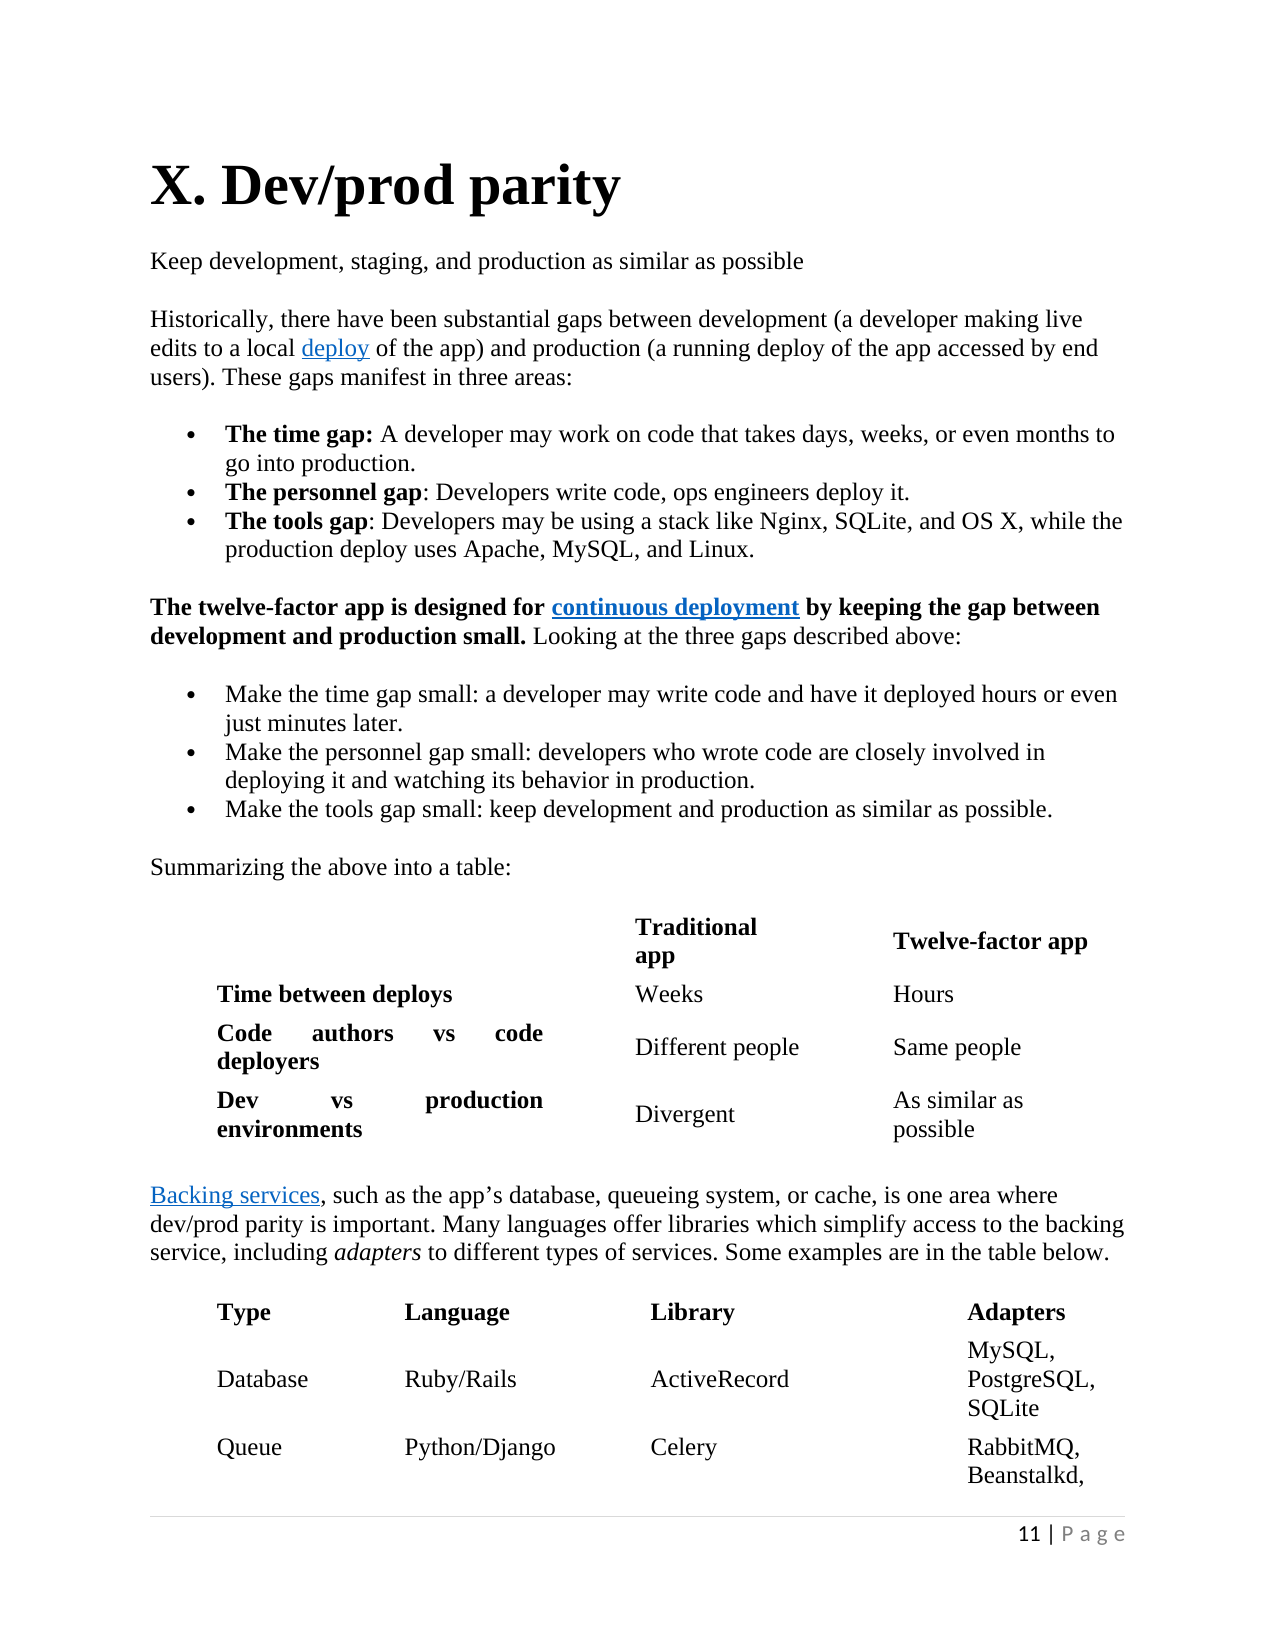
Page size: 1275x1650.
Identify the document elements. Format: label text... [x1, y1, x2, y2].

text Keep development, staging, and production as similar as possible [150, 246, 1125, 275]
list The personnel gap: Developers write code, ops engineers deploy it. [187, 506, 1125, 535]
table_header [150, 1027, 568, 1094]
table_cell Divergent [568, 1200, 826, 1267]
table_header Traditional app [568, 1027, 826, 1094]
text Backing services, such as the app’s database, queueing system, or cache, is one area where dev/prod parity is important. Many languages offer libraries which simplify access to the backing service, including adapters to different types of services. Some examples are in the table below. [150, 1297, 1125, 1383]
list The time gap: A developer may work on code that takes days, weeks, or even months to go into production. [187, 419, 1125, 477]
table_header Language [338, 1412, 584, 1451]
list Make the time gap small: a developer may write code and have it deployed hours or even just minutes later. [187, 737, 1125, 795]
table_cell ActiveRecord [584, 1451, 900, 1489]
table_cell Different people [568, 1133, 826, 1200]
table_header Type [150, 1412, 338, 1451]
table_header Library [584, 1412, 900, 1451]
list Make the personnel gap small: developers who wrote code are closely involved in deploying it and watching its behavior in production. [187, 824, 1125, 882]
table_cell Code authors vs code deployers [150, 1133, 568, 1200]
table_cell Weeks [568, 1094, 826, 1133]
list The tools gap: Developers may be using a stack like Nginx, SQLite, and OS X, while the production deploy uses Apache, MySQL, and Linux. [187, 564, 1125, 622]
table_cell Hours [826, 1094, 1125, 1133]
table_header Twelve-factor app [826, 1027, 1125, 1094]
table_header Adapters [900, 1412, 1125, 1451]
subtitle X. Dev/prod parity [150, 150, 1125, 217]
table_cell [900, 1451, 1125, 1489]
list Make the tools gap small: keep development and production as similar as possible. [187, 911, 1125, 939]
table_cell Same people [826, 1133, 1125, 1200]
table_cell Time between deploys [150, 1094, 568, 1133]
text The twelve-factor app is designed for continuous deployment by keeping the gap between development and production small. Looking at the three gaps described above: [150, 651, 1125, 708]
text Historically, there have been substantial gaps between development (a developer making live edits to a local deploy of the app) and production (a running deploy of the app accessed by end users). These gaps manifest in three areas: [150, 304, 1125, 390]
table_cell Dev vs production environments [150, 1200, 568, 1267]
table_cell Ruby/Rails [338, 1451, 584, 1489]
table_cell As similar as possible [826, 1200, 1125, 1267]
table_cell Database [150, 1451, 338, 1489]
text Summarizing the above into a table: [150, 969, 1125, 997]
